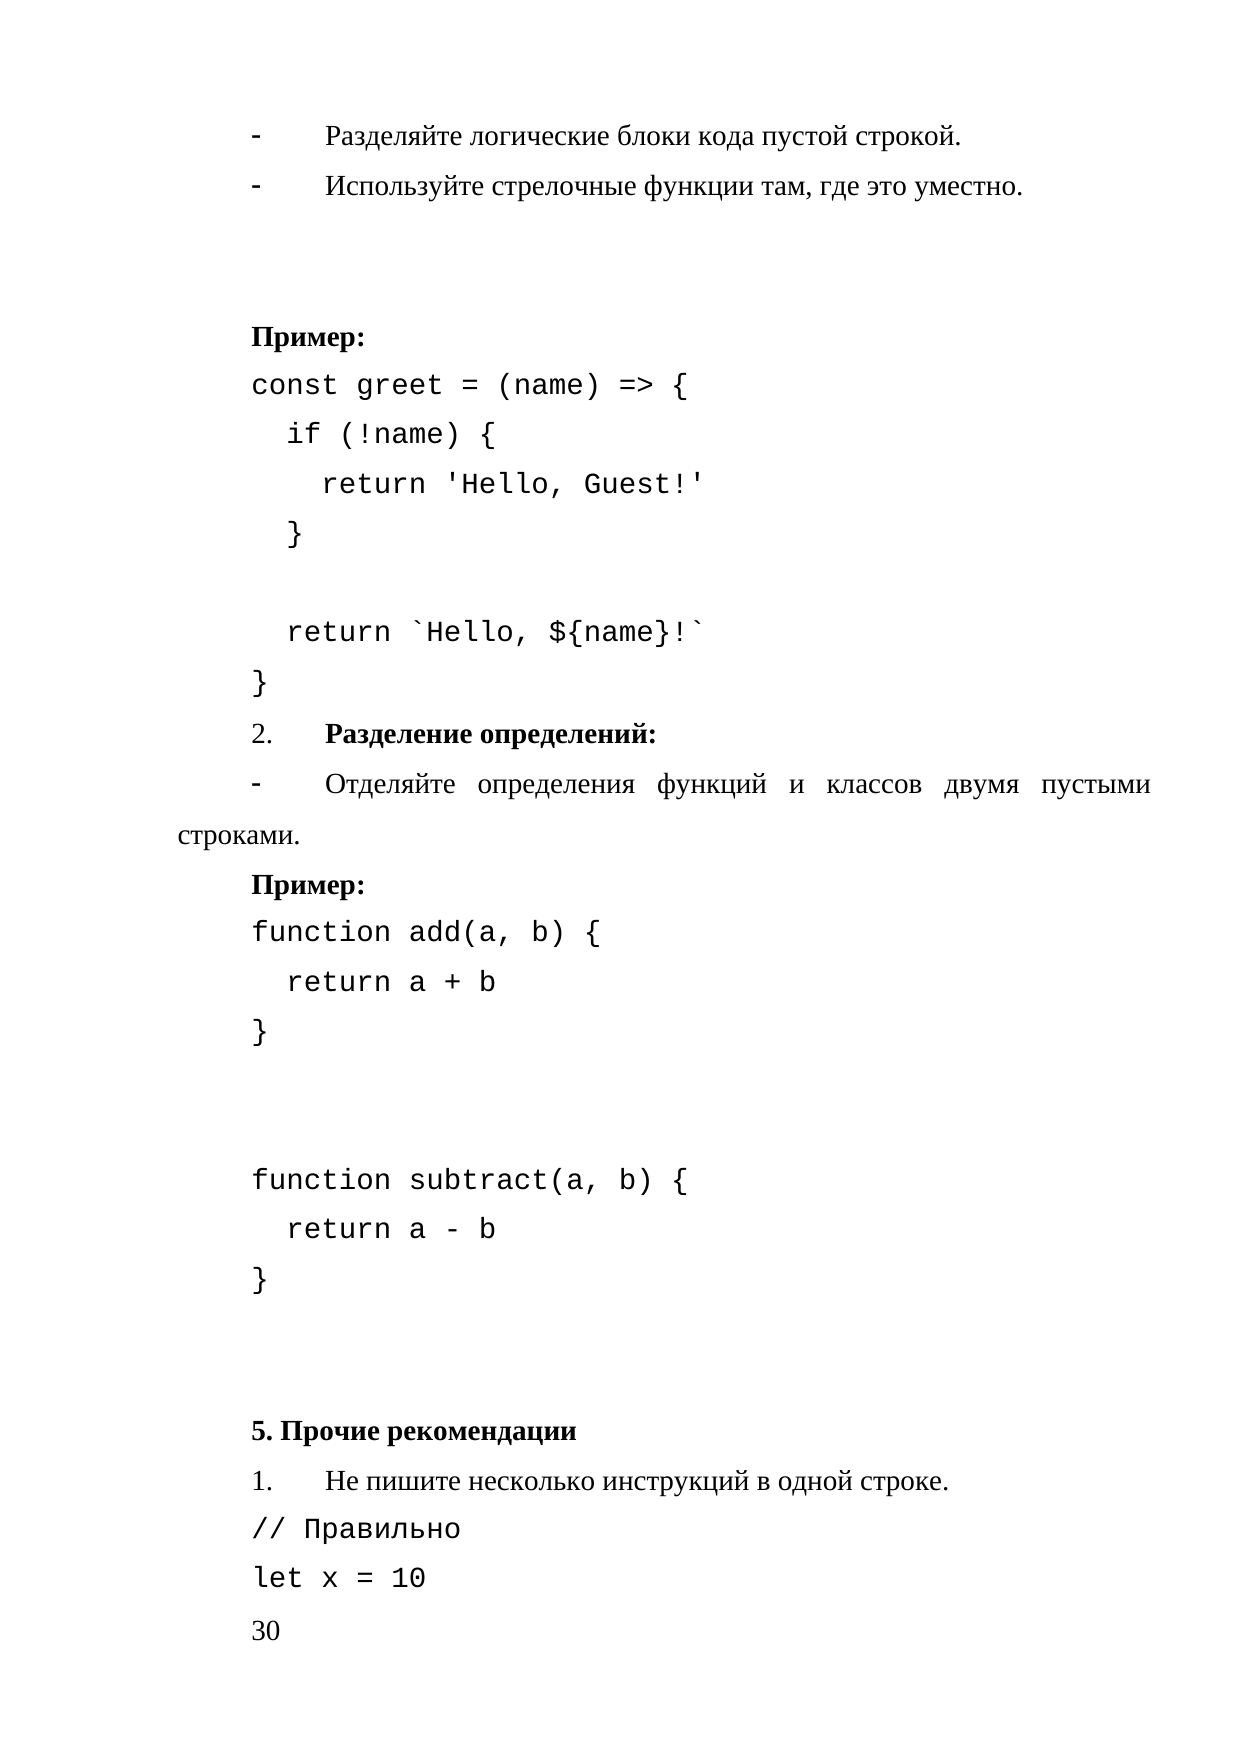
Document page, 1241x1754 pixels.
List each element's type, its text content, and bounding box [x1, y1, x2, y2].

text const greet = (name) => { [177, 370, 1152, 403]
list Разделение определений: [177, 716, 1152, 750]
text return a - b [177, 1214, 1152, 1247]
list Не пишите несколько инструкций в одной строке. [177, 1463, 1152, 1497]
list Разделяйте логические блоки кода пустой строкой. [177, 118, 1152, 152]
text function subtract(a, b) { [177, 1165, 1152, 1198]
text return a + b [177, 967, 1152, 1000]
text Пример: [177, 867, 1152, 901]
text let x = 10 [177, 1563, 1152, 1596]
text } [177, 1017, 1152, 1049]
text function add(a, b) { [177, 918, 1152, 951]
text } [177, 667, 1152, 700]
list Отделяйте определения функций и классов двумя пустыми строками. [177, 767, 1152, 851]
text } [177, 518, 1152, 551]
text 5. Прочие рекомендации [177, 1413, 1152, 1447]
text return 'Hello, Guest!' [177, 469, 1152, 502]
list Используйте стрелочные функции там, где это уместно. [177, 168, 1152, 202]
text Пример: [177, 319, 1152, 353]
text } [177, 1264, 1152, 1297]
text if (!name) { [177, 419, 1152, 452]
text return `Hello, ${name}!` [177, 617, 1152, 650]
text // Правильно [177, 1514, 1152, 1547]
